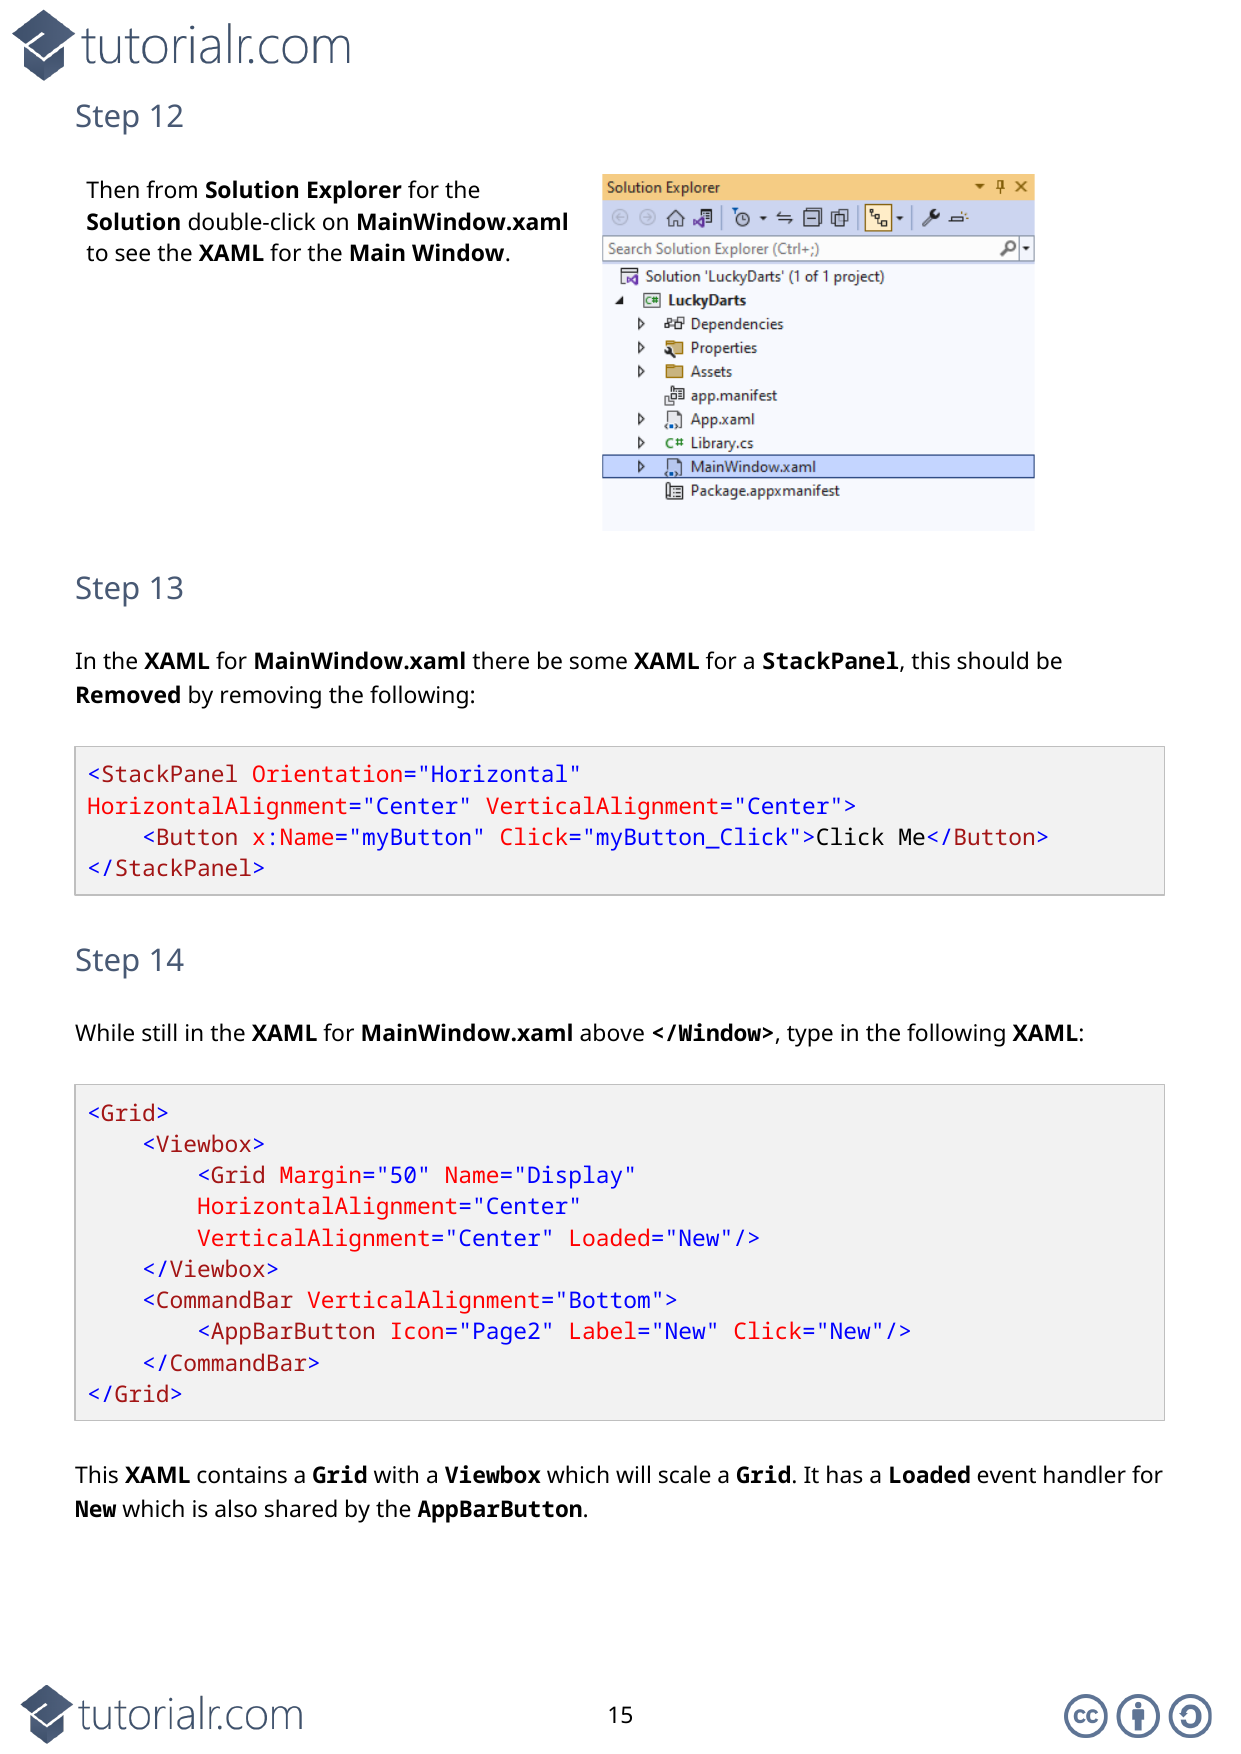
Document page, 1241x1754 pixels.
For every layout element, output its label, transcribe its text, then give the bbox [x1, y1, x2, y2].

table_header Then from Solution Explorer for the Solution double-click on MainWindow.xaml to see the XAML for the Main Window. [75, 174, 591, 561]
picture [1064, 1694, 1212, 1738]
subtitle Step 12 [75, 94, 1165, 137]
picture [8, 9, 363, 81]
table_header [591, 174, 1165, 561]
subtitle Step 14 [75, 937, 1165, 980]
text This XAML contains a Grid with a Viewbox which will scale a Grid. It has a Loaded event handler for New which is also shared by the AppBarButton. [75, 1459, 1165, 1524]
text While still in the XAML for MainWindow.xaml above </Window>, type in the following XAML: [75, 1017, 1165, 1048]
picture [602, 174, 1035, 531]
subtitle Step 13 [75, 566, 1165, 608]
text In the XAML for MainWindow.xaml there be some XAML for a StackPanel, this should be Removed by removing the following: [75, 645, 1165, 710]
picture [17, 1685, 313, 1744]
